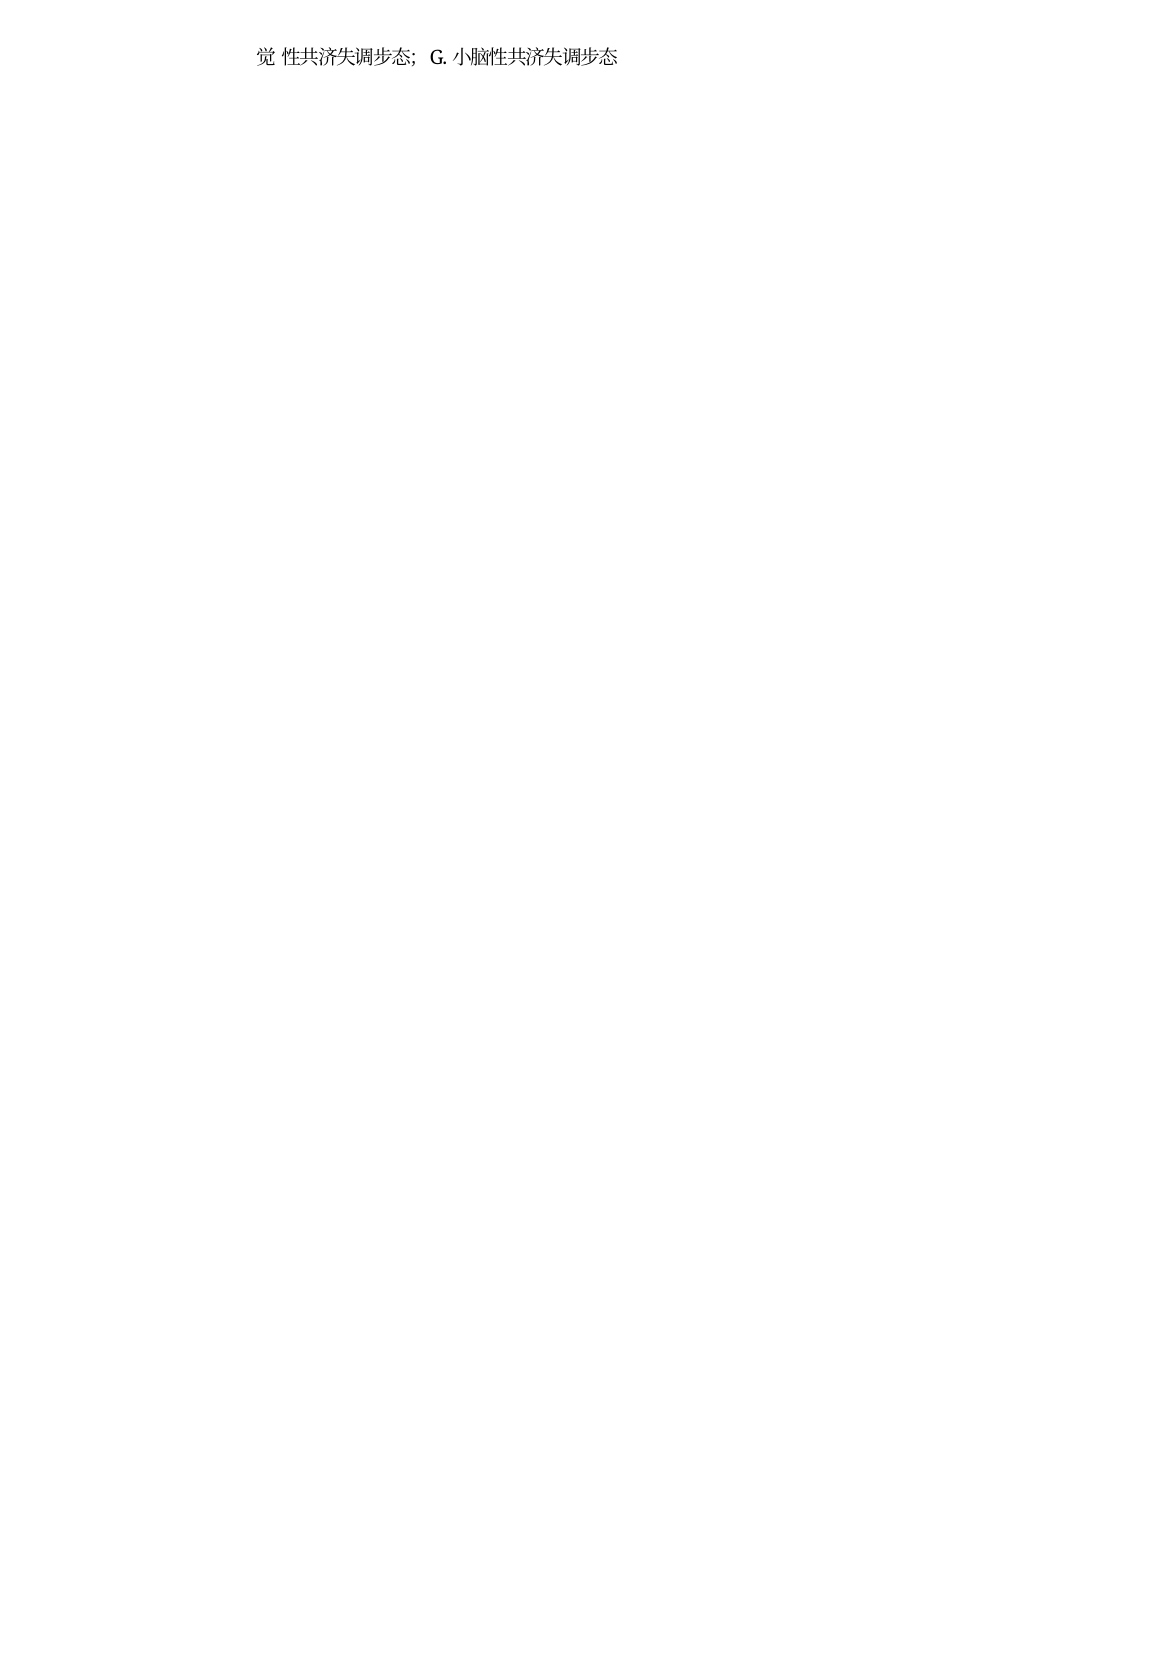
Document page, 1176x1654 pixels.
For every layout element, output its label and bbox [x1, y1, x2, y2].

text [256, 42, 993, 70]
